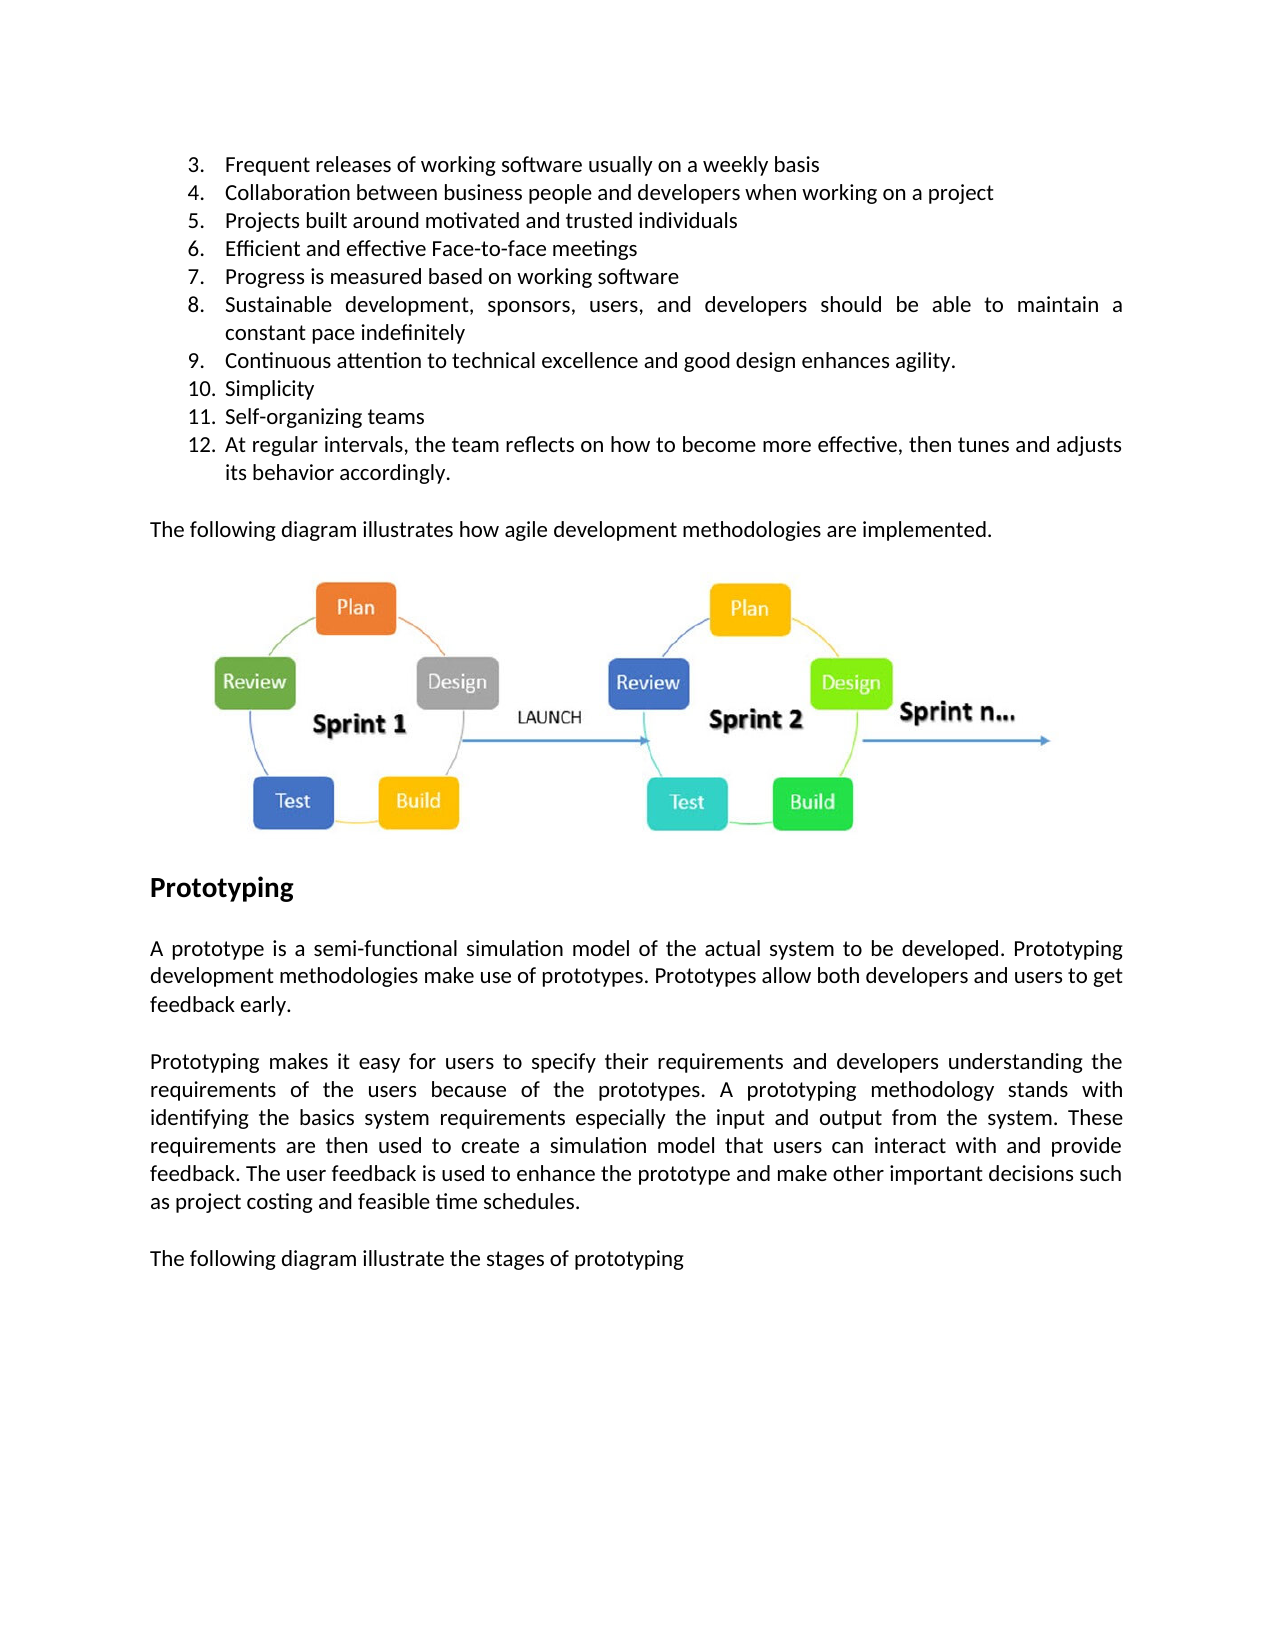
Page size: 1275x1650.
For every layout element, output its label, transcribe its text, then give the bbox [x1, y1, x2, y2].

list Efficient and effective Face-to-face meetings [187, 234, 1125, 262]
text Prototyping makes it easy for users to specify their requirements and developers understanding the requirements of the users because of the prototypes. A prototyping methodology stands with identifying the basics system requirements especially the input and output from the system. These requirements are then used to create a simulation model that users can interact with and provide feedback. The user feedback is used to enhance the prototype and make other important decisions such as project costing and feasible time schedules. [150, 1047, 1125, 1215]
list At regular intervals, the team reflects on how to become more effective, then tunes and adjusts its behavior accordingly. [187, 430, 1125, 486]
list Continuous attention to technical excellence and good design enhances agility. [187, 346, 1125, 374]
list Frequent releases of working software usually on a weekly basis [187, 150, 1125, 178]
list Collaboration between business people and developers when working on a project [187, 178, 1125, 206]
text A prototype is a semi-functional simulation model of the actual system to be developed. Prototyping development methodologies make use of prototypes. Prototypes allow both developers and users to get feedback early. [150, 934, 1125, 1018]
text Prototyping [150, 869, 1125, 904]
picture [211, 572, 1064, 840]
list Self-organizing teams [187, 402, 1125, 430]
list Progress is measured based on working software [187, 262, 1125, 290]
text The following diagram illustrate the stages of prototyping [150, 1244, 1125, 1272]
list Simplicity [187, 374, 1125, 402]
list Sustainable development, sponsors, users, and developers should be able to maintain a constant pace indefinitely [187, 290, 1125, 346]
list Projects built around motivated and trusted individuals [187, 206, 1125, 234]
text The following diagram illustrates how agile development methodologies are implemented. [150, 515, 1125, 543]
